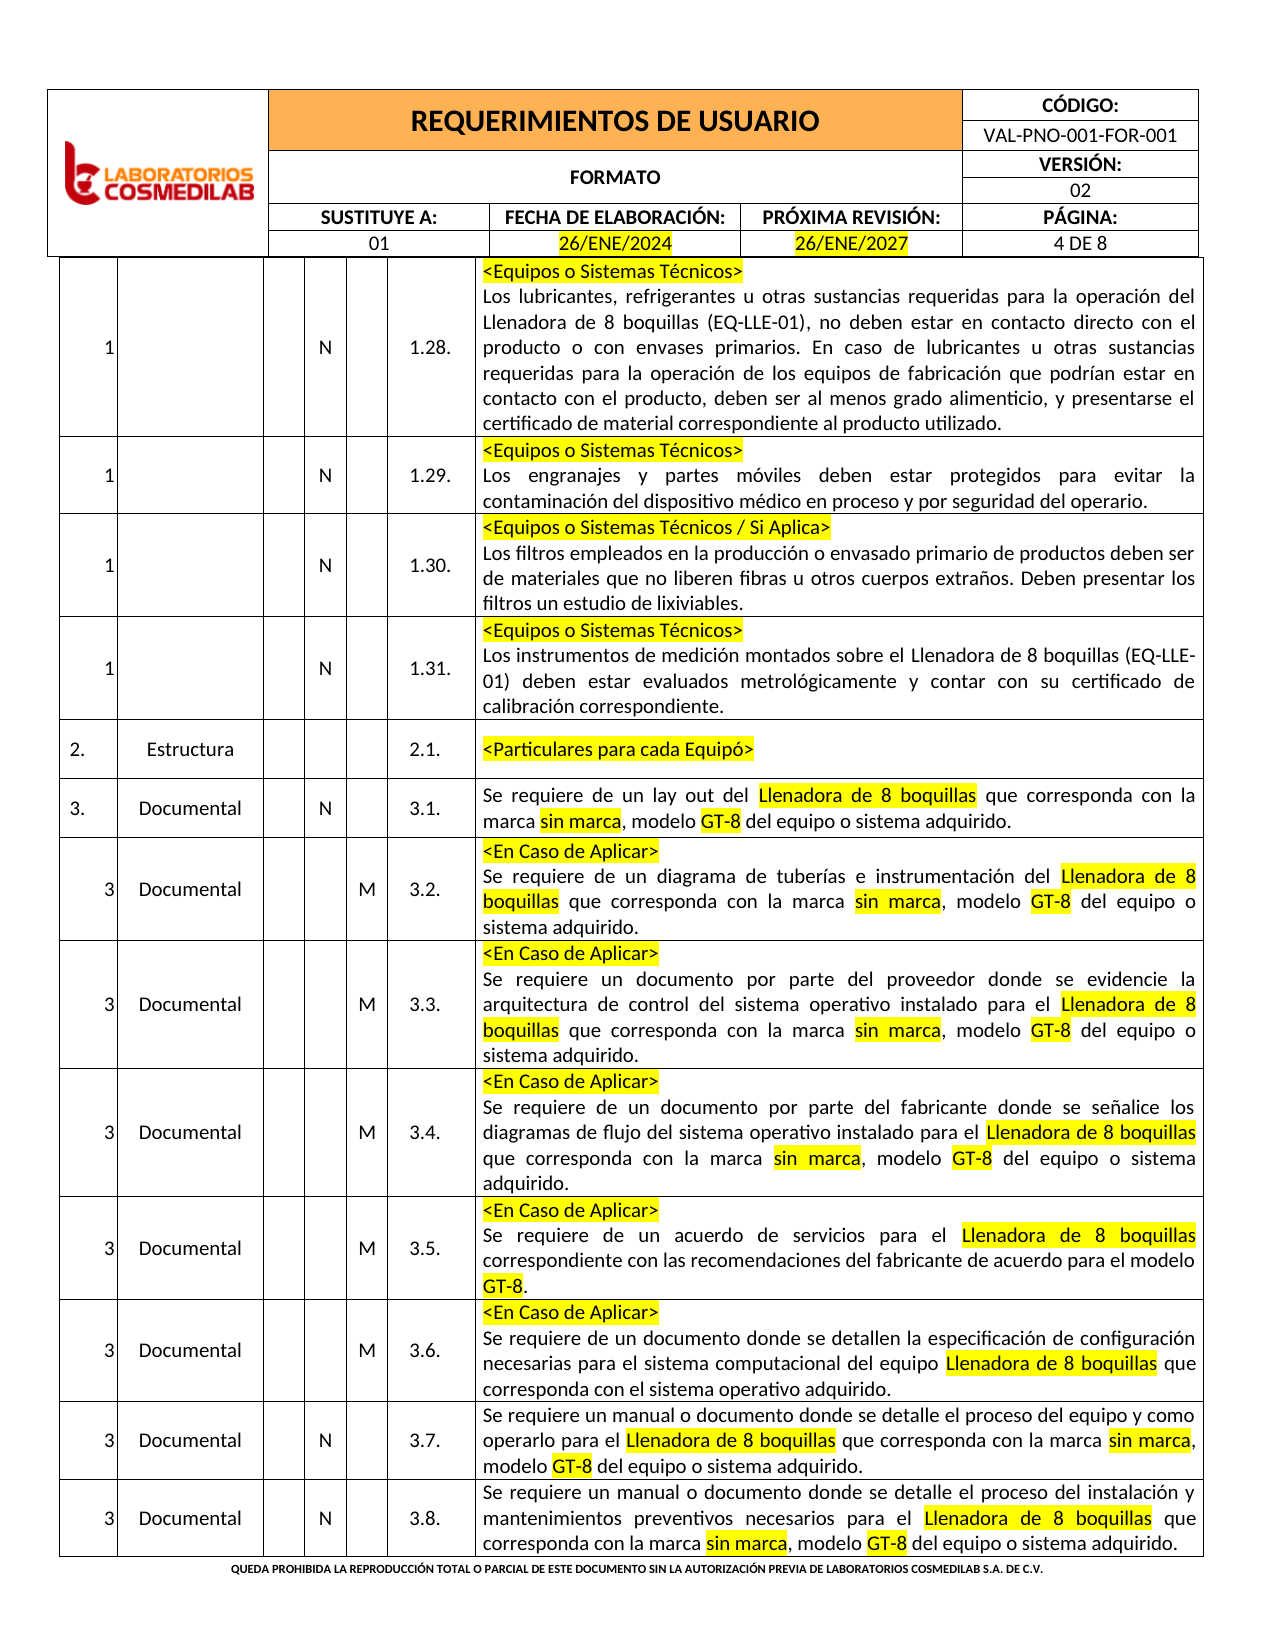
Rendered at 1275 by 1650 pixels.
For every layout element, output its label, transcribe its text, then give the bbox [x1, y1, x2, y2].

table_cell Estructura [118, 720, 263, 778]
table_cell Documental [118, 1197, 263, 1298]
table_cell Se requiere un manual o documento donde se detalle el proceso del equipo y como operarlo para el Llenadora de 8 boquillas que corresponda con la marca sin marca, modelo GT-8 del equipo o sistema adquirido. [476, 1402, 1203, 1478]
table_cell N [305, 779, 346, 837]
table_cell [264, 437, 304, 513]
table_cell N [305, 1402, 346, 1478]
table_cell [264, 838, 304, 939]
table_cell N [305, 437, 346, 513]
table_cell [388, 1300, 475, 1401]
table_cell [347, 617, 387, 719]
picture [61, 138, 257, 207]
table_cell [305, 941, 346, 1068]
table_cell Documental [118, 779, 263, 837]
table_cell [347, 720, 387, 778]
table_cell Documental [118, 1300, 263, 1401]
table_cell [264, 1402, 304, 1478]
table_cell [388, 941, 475, 1068]
table_cell [388, 1069, 475, 1196]
table_cell [264, 1069, 304, 1196]
table_cell [118, 514, 263, 616]
table_cell 3 [60, 1197, 117, 1298]
table_cell [388, 437, 475, 513]
table_cell N [305, 1480, 346, 1556]
table_cell Documental [118, 1480, 263, 1556]
table_cell [347, 258, 387, 436]
table_cell [388, 258, 475, 436]
table_cell [264, 941, 304, 1068]
table_cell 1 [60, 437, 117, 513]
table_cell <En Caso de Aplicar> Se requiere de un acuerdo de servicios para el Llenadora de 8 boquillas correspondiente con las recomendaciones del fabricante de acuerdo para el modelo GT-8. [476, 1197, 1203, 1298]
table_cell [305, 838, 346, 939]
table_cell [347, 437, 387, 513]
table_cell M [347, 1300, 387, 1401]
table_cell [118, 617, 263, 719]
table_cell 1 [60, 514, 117, 616]
table_cell [264, 1197, 304, 1298]
table_cell [347, 1480, 387, 1556]
table_cell [388, 1480, 475, 1556]
table_cell Se requiere de un lay out del Llenadora de 8 boquillas que corresponda con la marca sin marca, modelo GT-8 del equipo o sistema adquirido. [476, 779, 1203, 837]
table_cell <Equipos o Sistemas Técnicos> Los instrumentos de medición montados sobre el Llenadora de 8 boquillas (EQ-LLE-01) deben estar evaluados metrológicamente y contar con su certificado de calibración correspondiente. [476, 617, 1203, 719]
table_cell <Equipos o Sistemas Técnicos / Si Aplica> Los filtros empleados en la producción o envasado primario de productos deben ser de materiales que no liberen fibras u otros cuerpos extraños. Deben presentar los filtros un estudio de lixiviables. [476, 514, 1203, 616]
table_cell M [347, 941, 387, 1068]
table_cell 3 [60, 1402, 117, 1478]
table_cell 3 [60, 941, 117, 1068]
table_cell [264, 779, 304, 837]
table_cell [388, 720, 475, 778]
table_cell [388, 1402, 475, 1478]
table_cell [388, 514, 475, 616]
table_cell 3 [60, 838, 117, 939]
table_cell [388, 617, 475, 719]
table_cell <En Caso de Aplicar> Se requiere de un diagrama de tuberías e instrumentación del Llenadora de 8 boquillas que corresponda con la marca sin marca, modelo GT-8 del equipo o sistema adquirido. [476, 838, 1203, 939]
table_cell 3 [60, 1480, 117, 1556]
table_cell [60, 720, 117, 778]
table_cell N [305, 514, 346, 616]
table_cell 1 [60, 258, 117, 436]
table_cell <Equipos o Sistemas Técnicos> Los engranajes y partes móviles deben estar protegidos para evitar la contaminación del dispositivo médico en proceso y por seguridad del operario. [476, 437, 1203, 513]
table_cell <Equipos o Sistemas Técnicos> Los lubricantes, refrigerantes u otras sustancias requeridas para la operación del Llenadora de 8 boquillas (EQ-LLE-01), no deben estar en contacto directo con el producto o con envases primarios. En caso de lubricantes u otras sustancias requeridas para la operación de los equipos de fabricación que podrían estar en contacto con el producto, deben ser al menos grado alimenticio, y presentarse el certificado de material correspondiente al producto utilizado. [476, 258, 1203, 436]
table_cell [264, 514, 304, 616]
table_cell [347, 1402, 387, 1478]
table_cell [305, 720, 346, 778]
table_cell [347, 779, 387, 837]
table_cell [118, 258, 263, 436]
table_cell [118, 437, 263, 513]
table_cell [347, 514, 387, 616]
table_cell [264, 1480, 304, 1556]
table_cell [305, 1197, 346, 1298]
table_cell [264, 617, 304, 719]
table_cell <Particulares para cada Equipó> [476, 720, 1203, 778]
table_cell M [347, 1069, 387, 1196]
table_cell Documental [118, 941, 263, 1068]
table_cell Documental [118, 1069, 263, 1196]
table_cell Documental [118, 1402, 263, 1478]
table_cell <En Caso de Aplicar> Se requiere de un documento por parte del fabricante donde se señalice los diagramas de flujo del sistema operativo instalado para el Llenadora de 8 boquillas que corresponda con la marca sin marca, modelo GT-8 del equipo o sistema adquirido. [476, 1069, 1203, 1196]
table_cell 3 [60, 1300, 117, 1401]
table_cell [264, 258, 304, 436]
table_cell N [305, 617, 346, 719]
table_cell [388, 779, 475, 837]
table_cell 1 [60, 617, 117, 719]
table_cell [388, 838, 475, 939]
table_cell [264, 720, 304, 778]
table_cell <En Caso de Aplicar> Se requiere un documento por parte del proveedor donde se evidencie la arquitectura de control del sistema operativo instalado para el Llenadora de 8 boquillas que corresponda con la marca sin marca, modelo GT-8 del equipo o sistema adquirido. [476, 941, 1203, 1068]
table_cell [305, 1069, 346, 1196]
table_cell Documental [118, 838, 263, 939]
table_cell [60, 779, 117, 837]
table_cell [305, 1300, 346, 1401]
table_cell <En Caso de Aplicar> Se requiere de un documento donde se detallen la especificación de configuración necesarias para el sistema computacional del equipo Llenadora de 8 boquillas que corresponda con el sistema operativo adquirido. [476, 1300, 1203, 1401]
table_cell M [347, 1197, 387, 1298]
table_cell M [347, 838, 387, 939]
table_cell 3 [60, 1069, 117, 1196]
table_cell N [305, 258, 346, 436]
table_cell [388, 1197, 475, 1298]
table_cell [264, 1300, 304, 1401]
table_cell Se requiere un manual o documento donde se detalle el proceso del instalación y mantenimientos preventivos necesarios para el Llenadora de 8 boquillas que corresponda con la marca sin marca, modelo GT-8 del equipo o sistema adquirido. [476, 1480, 1203, 1556]
